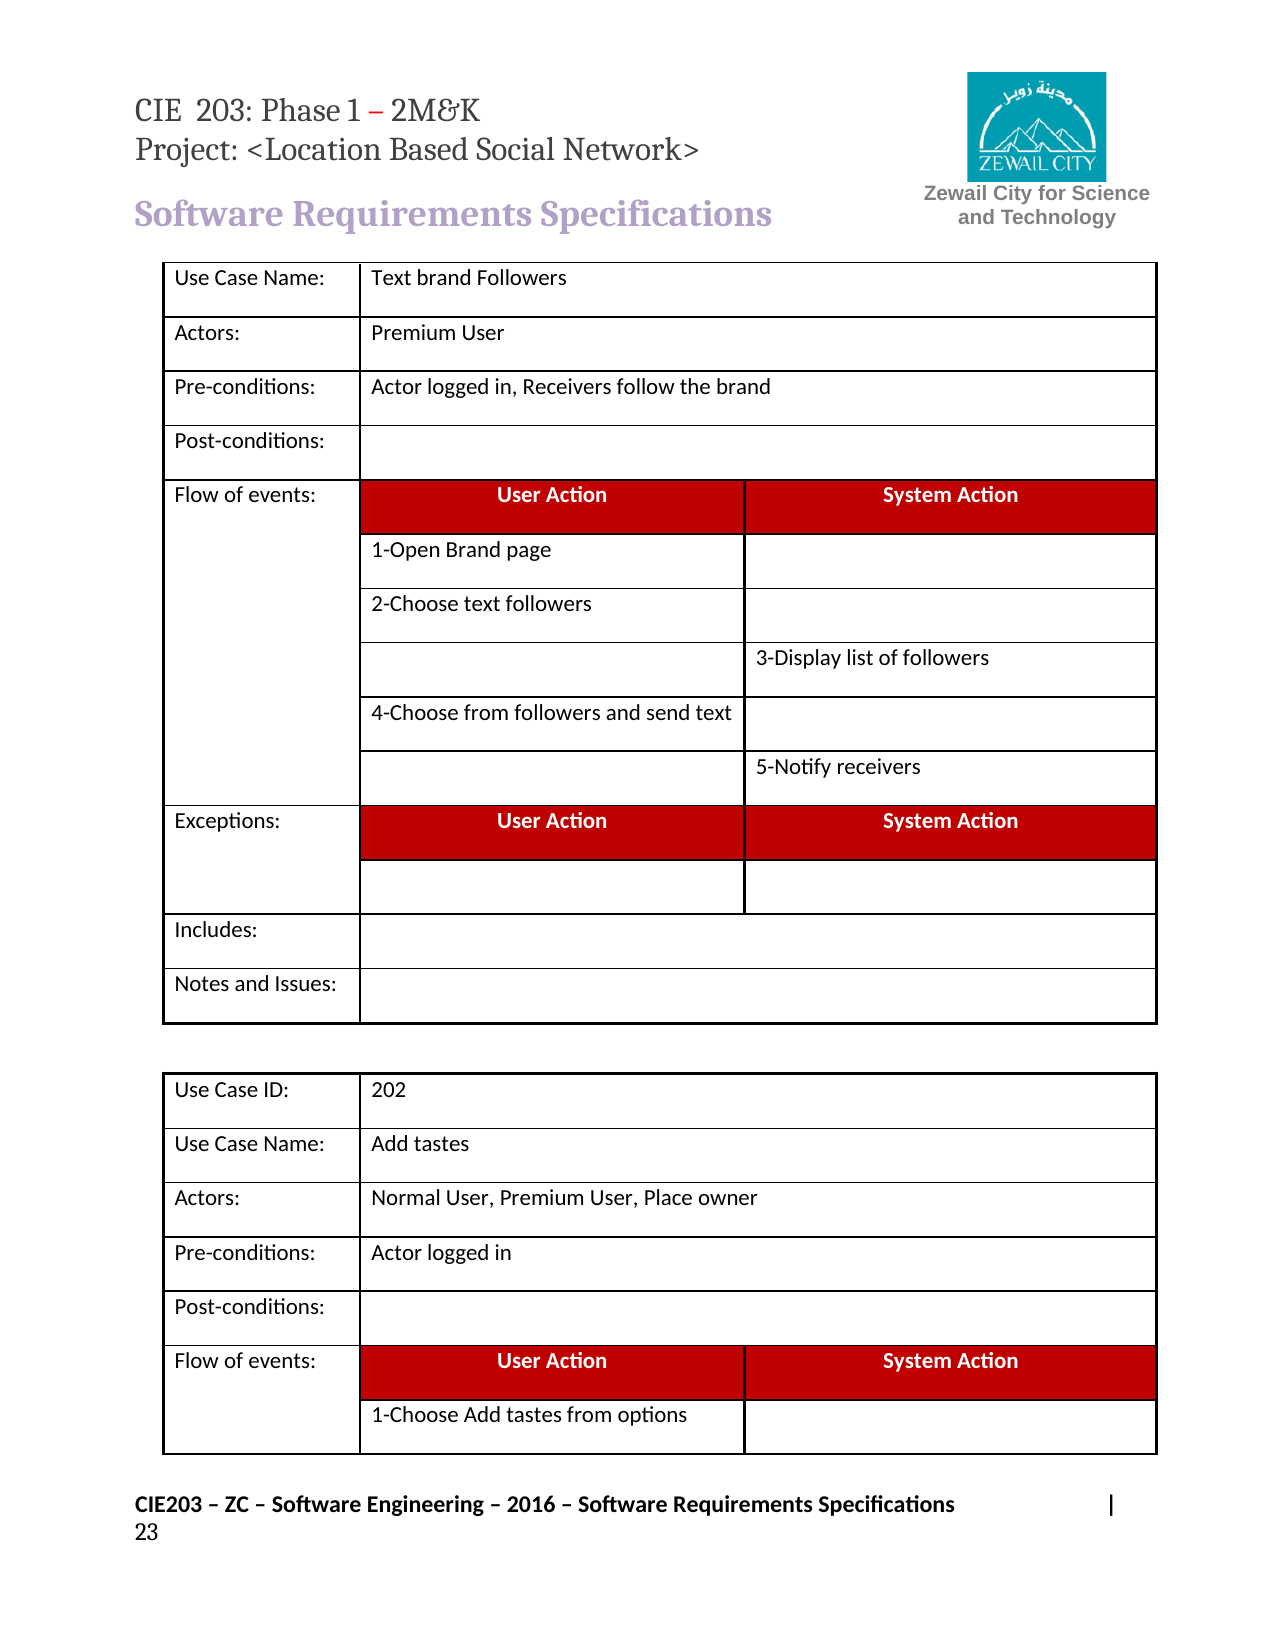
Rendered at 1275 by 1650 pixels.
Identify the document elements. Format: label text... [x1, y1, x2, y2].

table_cell [746, 861, 1155, 913]
table_cell Flow of events: [165, 1346, 359, 1453]
table_cell Flow of events: [165, 481, 359, 804]
table_cell Pre-conditions: [165, 372, 359, 425]
table_cell [361, 643, 743, 696]
table_cell [361, 969, 1155, 1022]
table_cell [361, 915, 1155, 967]
table_cell Actor logged in, Receivers follow the brand [361, 372, 1155, 425]
table_cell Post-conditions: [165, 1292, 359, 1344]
table_cell Premium User [361, 318, 1155, 370]
table_cell System Action [746, 481, 1155, 533]
table_cell Add tastes [361, 1129, 1155, 1182]
table_cell Actors: [165, 318, 359, 370]
table_cell Use Case Name: [165, 1129, 359, 1182]
table_cell [746, 1401, 1155, 1453]
table_cell [361, 861, 743, 913]
table_cell 2-Choose text followers [361, 589, 743, 642]
table_cell User Action [361, 1346, 743, 1399]
table_cell Notes and Issues: [165, 969, 359, 1022]
table_cell System Action [746, 806, 1155, 859]
table_cell Actor logged in [361, 1238, 1155, 1290]
table_cell 3-Display list of followers [746, 643, 1155, 696]
table_cell 1-Open Brand page [361, 535, 743, 587]
table_cell [746, 535, 1155, 587]
table_header 202 [361, 1075, 1155, 1127]
table_cell Pre-conditions: [165, 1238, 359, 1290]
table_cell User Action [361, 806, 743, 859]
table_cell Text brand Followers [361, 263, 1155, 316]
table_cell [746, 589, 1155, 642]
table_cell [746, 698, 1155, 750]
picture [967, 72, 1107, 182]
table_cell Post-conditions: [165, 426, 359, 479]
table_cell 4-Choose from followers and send text [361, 698, 743, 750]
table_cell System Action [746, 1346, 1155, 1399]
table_cell [361, 426, 1155, 479]
table_cell Exceptions: [165, 806, 359, 913]
table_cell Includes: [165, 915, 359, 967]
table_cell Normal User, Premium User, Place owner [361, 1183, 1155, 1236]
table_cell 1-Choose Add tastes from options [361, 1401, 743, 1453]
table_cell User Action [361, 481, 743, 533]
table_cell [361, 1292, 1155, 1344]
table_cell 5-Notify receivers [746, 752, 1155, 804]
table_cell [361, 752, 743, 804]
table_cell Actors: [165, 1183, 359, 1236]
table_cell Use Case Name: [165, 263, 360, 316]
table_header Use Case ID: [165, 1075, 359, 1127]
